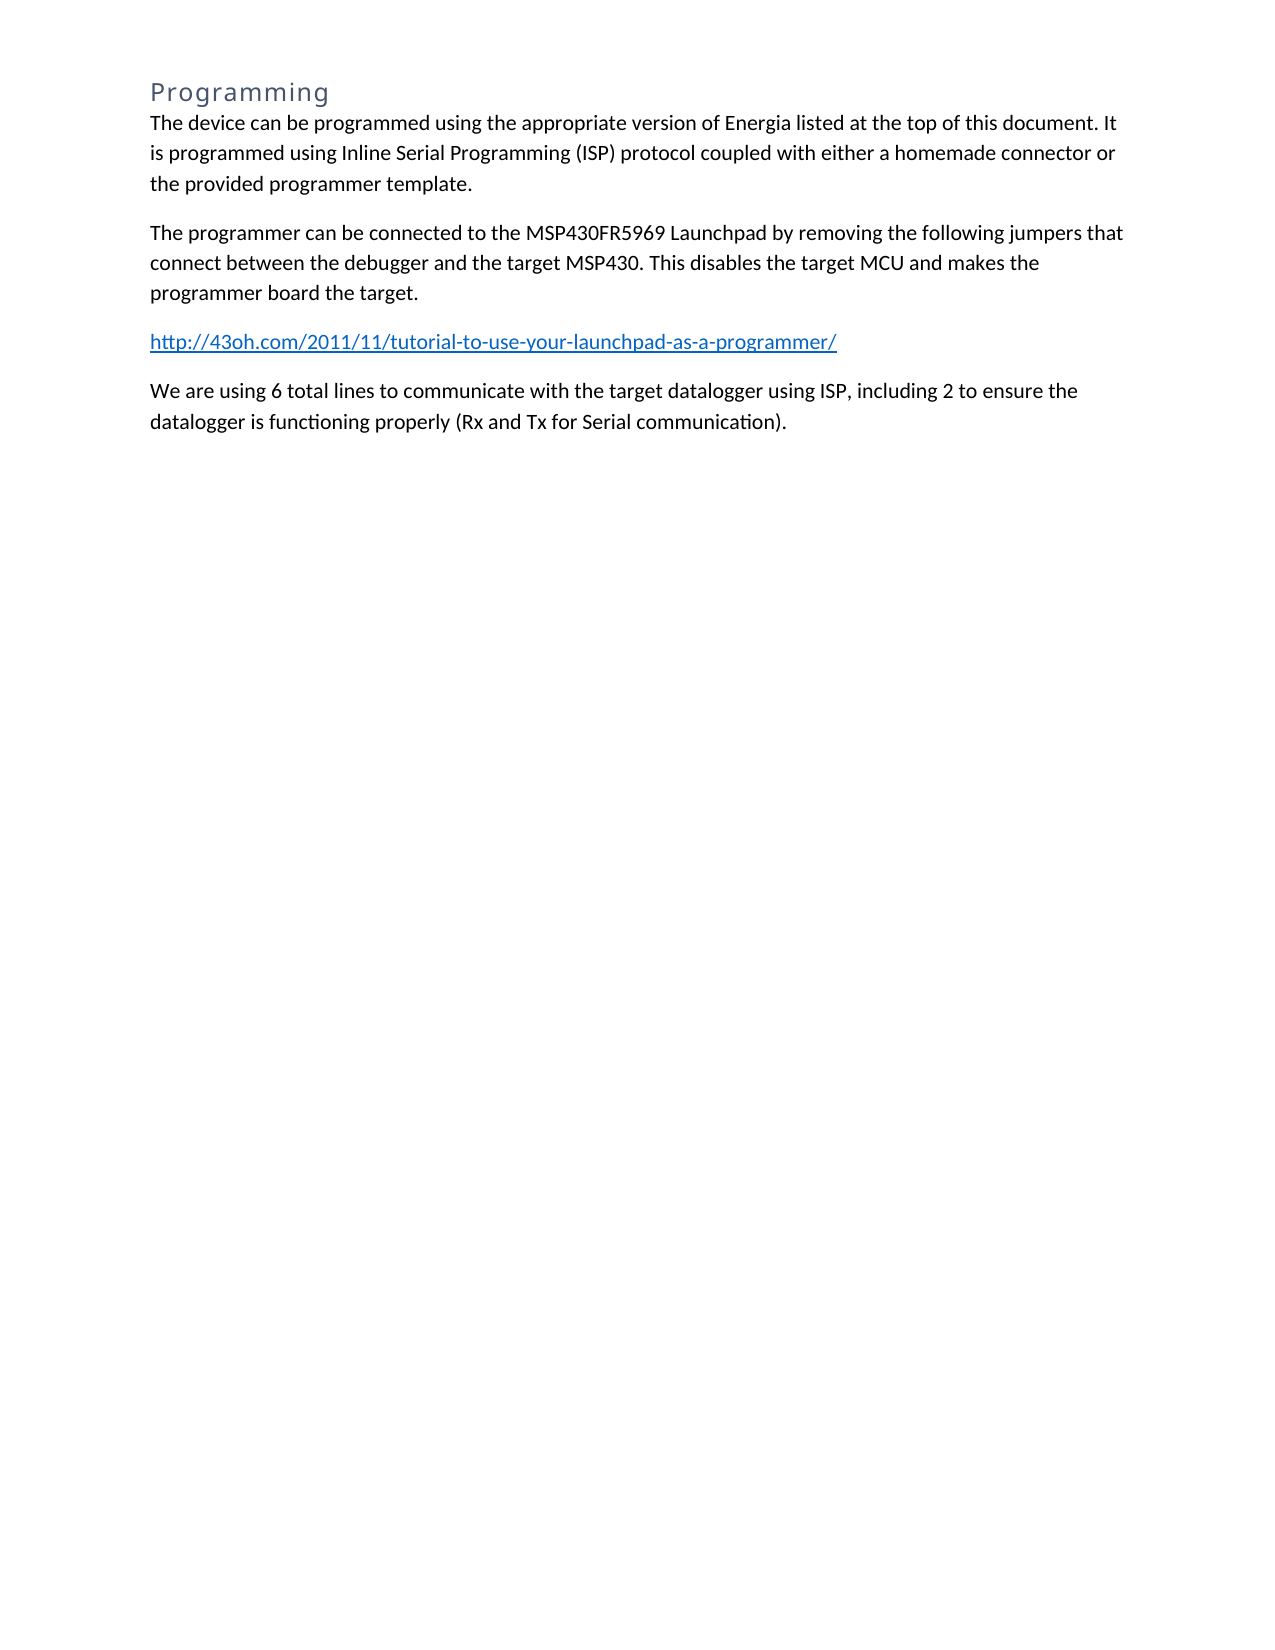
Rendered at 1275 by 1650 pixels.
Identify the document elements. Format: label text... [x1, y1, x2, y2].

subtitle Programming [150, 75, 1125, 109]
text We are using 6 total lines to communicate with the target datalogger using ISP, including 2 to ensure the datalogger is functioning properly (Rx and Tx for Serial communication). [150, 377, 1125, 434]
text The programmer can be connected to the MSP430FR5969 Launchpad by removing the following jumpers that connect between the debugger and the target MSP430. This disables the target MCU and makes the programmer board the target. [150, 219, 1125, 306]
text http://43oh.com/2011/11/tutorial-to-use-your-launchpad-as-a-programmer/ [150, 328, 1125, 355]
text The device can be programmed using the appropriate version of Energia listed at the top of this document. It is programmed using Inline Serial Programming (ISP) protocol coupled with either a homemade connector or the provided programmer template. [150, 109, 1125, 196]
